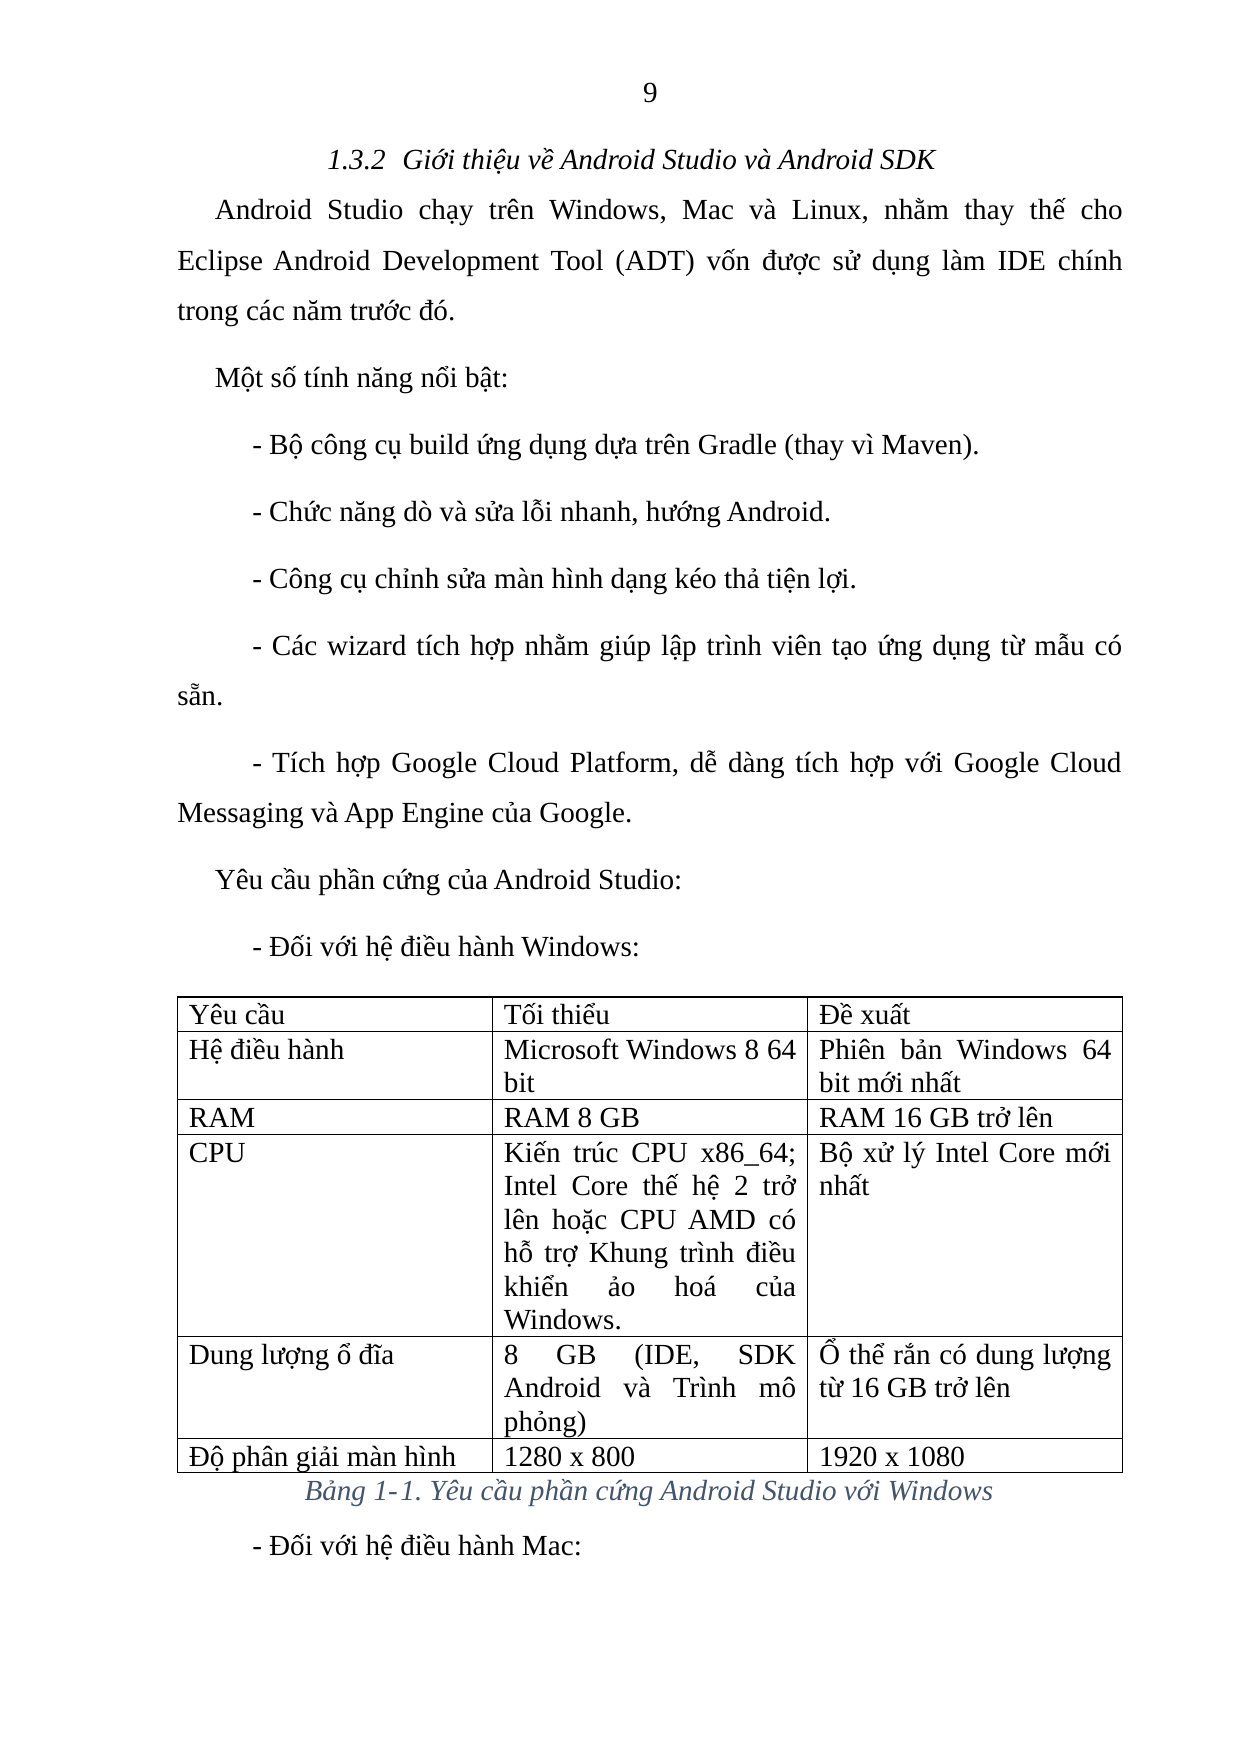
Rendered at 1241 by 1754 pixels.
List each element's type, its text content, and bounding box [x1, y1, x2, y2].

table_cell RAM 8 GB [493, 1100, 807, 1134]
table_cell Phiên bản Windows 64 bit mới nhất [808, 1032, 1122, 1099]
table_cell Bộ xử lý Intel Core mới nhất [808, 1135, 1122, 1336]
table_cell Dung lượng ổ đĩa [178, 1337, 492, 1438]
table_cell RAM [178, 1100, 492, 1134]
text Android Studio chạy trên Windows, Mac và Linux, nhằm thay thế cho Eclipse Android Development Tool (ADT) vốn được sử dụng làm IDE chính trong các năm trước đó. [177, 192, 1123, 327]
table_cell Microsoft Windows 8 64 bit [493, 1032, 807, 1099]
subtitle Giới thiệu về Android Studio và Android SDK [327, 142, 1123, 176]
table_cell Độ phân giải màn hình [178, 1439, 492, 1472]
text - Đối với hệ điều hành Windows: [177, 929, 1123, 963]
text - Chức năng dò và sửa lỗi nhanh, hướng Android. [177, 494, 1123, 527]
table_header Tối thiểu [493, 998, 807, 1031]
text Yêu cầu phần cứng của Android Studio: [177, 862, 1123, 896]
table_cell Kiến trúc CPU x86_64; Intel Core thế hệ 2 trở lên hoặc CPU AMD có hỗ trợ Khung trình điều khiển ảo hoá của Windows. [493, 1135, 807, 1336]
table_cell 1280 x 800 [493, 1439, 807, 1472]
text Bảng 1-1. Yêu cầu phần cứng Android Studio với Windows [177, 1473, 1123, 1507]
table_cell Hệ điều hành [178, 1032, 492, 1099]
table_cell CPU [178, 1135, 492, 1336]
text - Bộ công cụ build ứng dụng dựa trên Gradle (thay vì Maven). [177, 427, 1123, 461]
table_header Đề xuất [808, 998, 1122, 1031]
text - Các wizard tích hợp nhằm giúp lập trình viên tạo ứng dụng từ mẫu có sẵn. [177, 628, 1123, 712]
text - Tích hợp Google Cloud Platform, dễ dàng tích hợp với Google Cloud Messaging và App Engine của Google. [177, 745, 1123, 829]
table_header Yêu cầu [178, 998, 492, 1031]
table_cell 1920 x 1080 [808, 1439, 1122, 1472]
table_cell Ổ thể rắn có dung lượng từ 16 GB trở lên [808, 1337, 1122, 1438]
table_cell 8 GB (IDE, SDK Android và Trình mô phỏng) [493, 1337, 807, 1438]
text Một số tính năng nổi bật: [177, 360, 1123, 393]
table_cell RAM 16 GB trở lên [808, 1100, 1122, 1134]
text - Công cụ chỉnh sửa màn hình dạng kéo thả tiện lợi. [177, 561, 1123, 594]
text - Đối với hệ điều hành Mac: [177, 1528, 1123, 1561]
